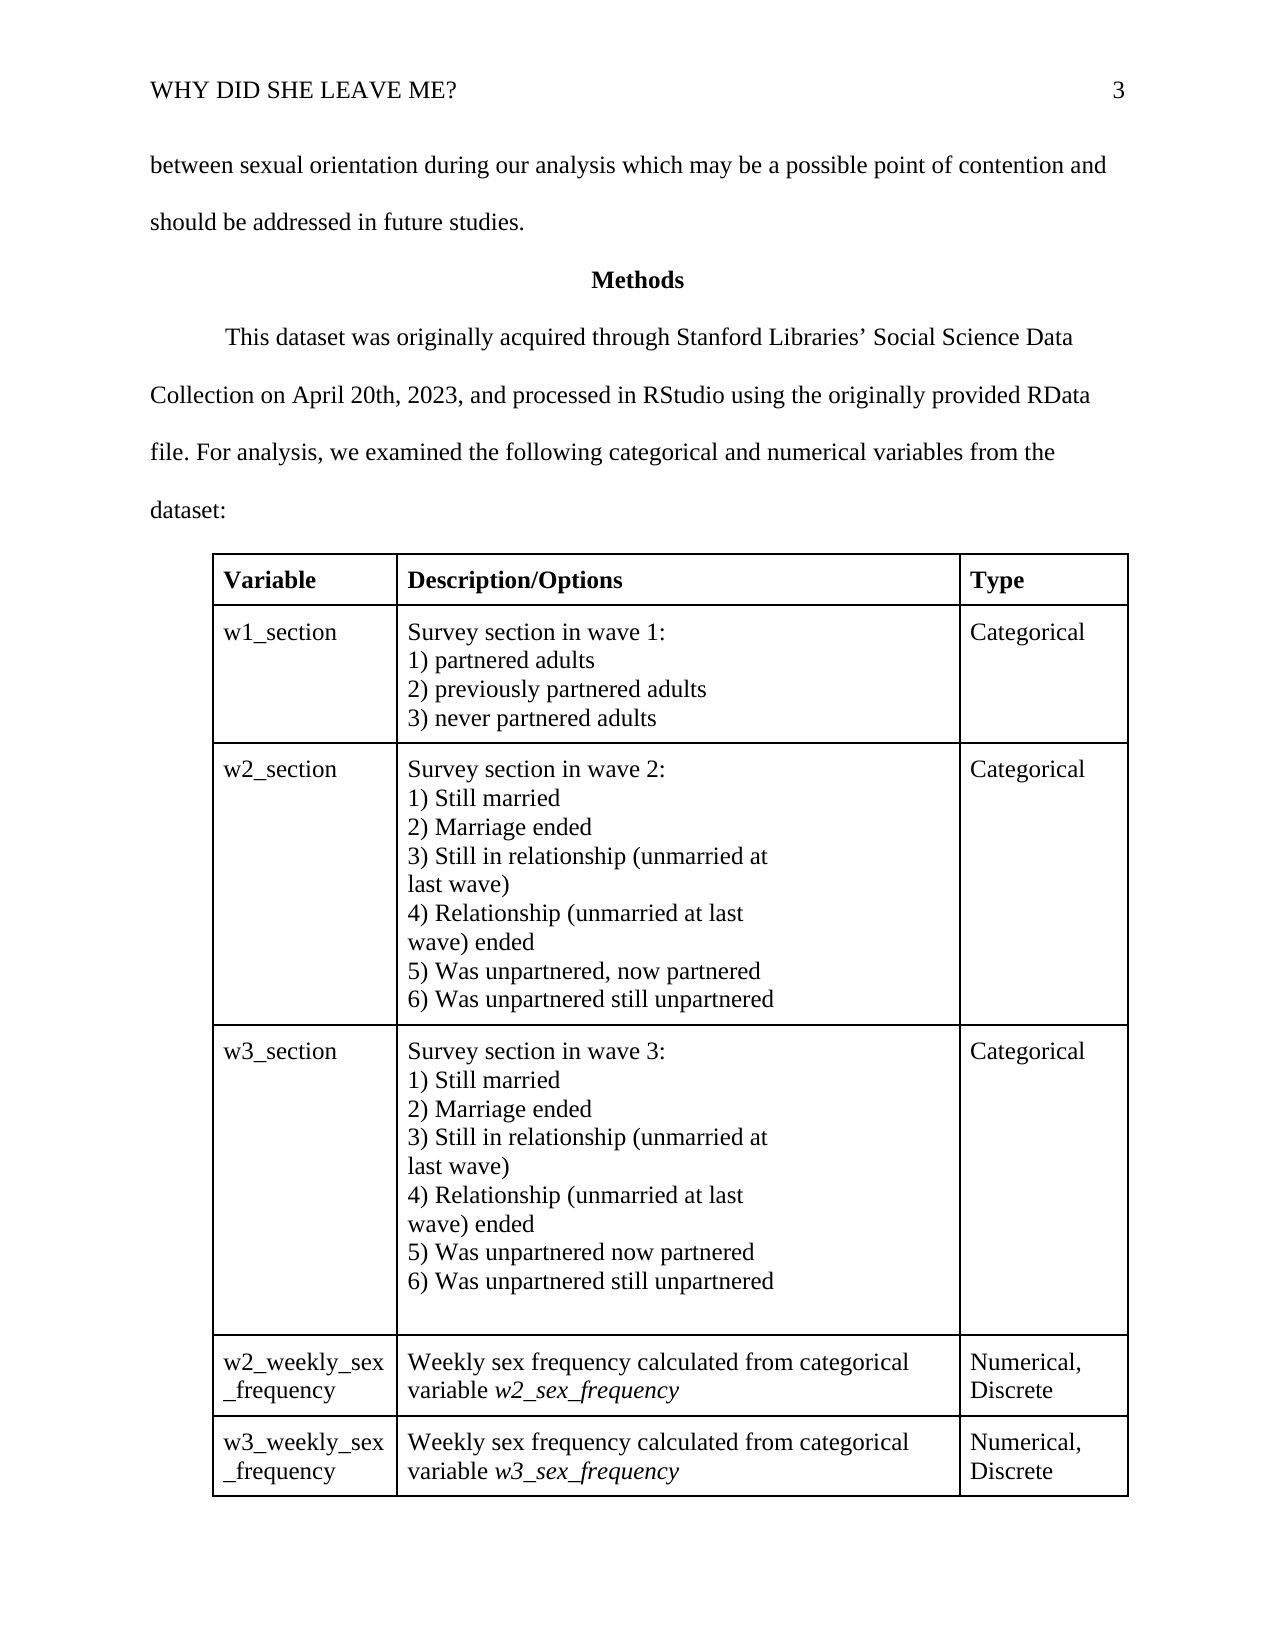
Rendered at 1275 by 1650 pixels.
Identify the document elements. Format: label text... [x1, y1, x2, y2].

table_cell w2_section [214, 744, 396, 1024]
table_cell Categorical [961, 606, 1127, 742]
table_header Description/Options [398, 555, 959, 604]
table_header Type [961, 555, 1127, 604]
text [150, 150, 1125, 236]
subtitle Methods [150, 265, 1125, 294]
table_cell Categorical [961, 744, 1127, 1024]
table_cell Survey section in wave 3: 1) Still married 2) Marriage ended 3) Still in relationship (unmarried at last wave) 4) Relationship (unmarried at last wave) ended 5) Was unpartnered now partnered 6) Was unpartnered still unpartnered [398, 1026, 959, 1334]
table_cell w3_weekly_sex_frequency [214, 1417, 396, 1495]
table_cell w1_section [214, 606, 396, 742]
table_cell Categorical [961, 1026, 1127, 1334]
table_cell Survey section in wave 1: 1) partnered adults 2) previously partnered adults 3) never partnered adults [398, 606, 959, 742]
table_cell w3_section [214, 1026, 396, 1334]
subtitle This dataset was originally acquired through Stanford Libraries’ Social Science Data Collection on April 20th, 2023, and processed in RStudio using the originally provided RData file. For analysis, we examined the following categorical and numerical variables from the dataset: [150, 322, 1125, 524]
table_header Variable [214, 555, 396, 604]
table_cell Weekly sex frequency calculated from categorical variable w3_sex_frequency [398, 1417, 959, 1495]
table_cell Survey section in wave 2: 1) Still married 2) Marriage ended 3) Still in relationship (unmarried at last wave) 4) Relationship (unmarried at last wave) ended 5) Was unpartnered, now partnered 6) Was unpartnered still unpartnered [398, 744, 959, 1024]
table_cell Numerical, Discrete [961, 1417, 1127, 1495]
table_cell w2_weekly_sex_frequency [214, 1336, 396, 1414]
table_cell Numerical, Discrete [961, 1336, 1127, 1414]
table_cell Weekly sex frequency calculated from categorical variable w2_sex_frequency [398, 1336, 959, 1414]
